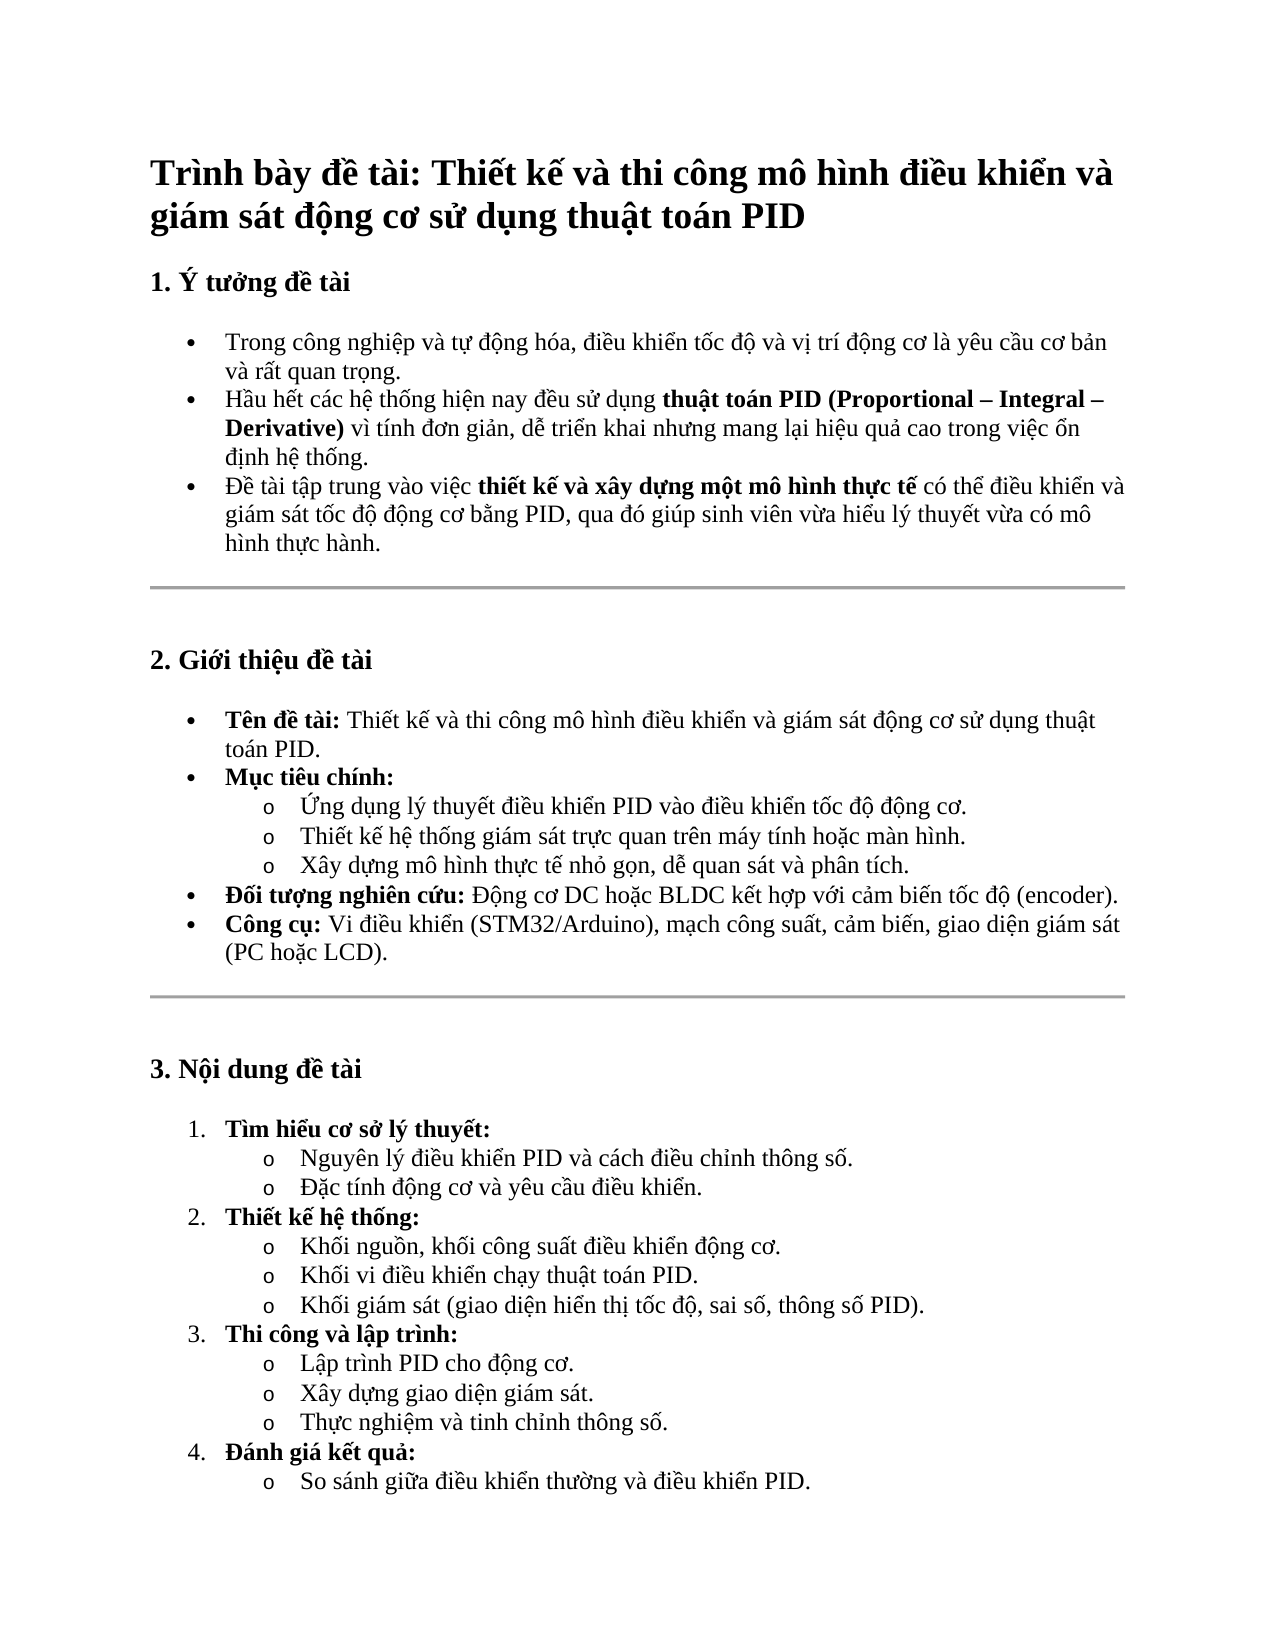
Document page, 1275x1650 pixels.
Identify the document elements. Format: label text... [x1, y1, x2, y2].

list Xây dựng mô hình thực tế nhỏ gọn, dễ quan sát và phân tích. [262, 850, 1125, 880]
list Lập trình PID cho động cơ. [262, 1348, 1125, 1378]
list Đề tài tập trung vào việc thiết kế và xây dựng một mô hình thực tế có thể điều khiển và giám sát tốc độ động cơ bằng PID, qua đó giúp sinh viên vừa hiểu lý thuyết vừa có mô hình thực hành. [187, 471, 1125, 557]
text 1. Ý tưởng đề tài [150, 265, 1125, 298]
list Đánh giá kết quả: [187, 1437, 1125, 1466]
list Đặc tính động cơ và yêu cầu điều khiển. [262, 1172, 1125, 1202]
list Thiết kế hệ thống giám sát trực quan trên máy tính hoặc màn hình. [262, 821, 1125, 850]
list Tìm hiểu cơ sở lý thuyết: [187, 1114, 1125, 1143]
text 2. Giới thiệu đề tài [150, 643, 1125, 676]
list Nguyên lý điều khiển PID và cách điều chỉnh thông số. [262, 1143, 1125, 1172]
list Tên đề tài: Thiết kế và thi công mô hình điều khiển và giám sát động cơ sử dụng thuật toán PID. [187, 705, 1125, 762]
list Thiết kế hệ thống: [187, 1202, 1125, 1231]
list Mục tiêu chính: [187, 762, 1125, 791]
list Khối nguồn, khối công suất điều khiển động cơ. [262, 1231, 1125, 1260]
list Hầu hết các hệ thống hiện nay đều sử dụng thuật toán PID (Proportional – Integral – Derivative) vì tính đơn giản, dễ triển khai nhưng mang lại hiệu quả cao trong việc ổn định hệ thống. [187, 384, 1125, 471]
list Thi công và lập trình: [187, 1319, 1125, 1348]
list Khối giám sát (giao diện hiển thị tốc độ, sai số, thông số PID). [262, 1290, 1125, 1319]
text 3. Nội dung đề tài [150, 1052, 1125, 1085]
text Trình bày đề tài: Thiết kế và thi công mô hình điều khiển và giám sát động cơ sử dụng thuật toán PID [150, 150, 1125, 236]
list So sánh giữa điều khiển thường và điều khiển PID. [262, 1466, 1125, 1495]
list Khối vi điều khiển chạy thuật toán PID. [262, 1260, 1125, 1290]
list Công cụ: Vi điều khiển (STM32/Arduino), mạch công suất, cảm biến, giao diện giám sát (PC hoặc LCD). [187, 909, 1125, 966]
list Đối tượng nghiên cứu: Động cơ DC hoặc BLDC kết hợp với cảm biến tốc độ (encoder). [187, 880, 1125, 909]
list Thực nghiệm và tinh chỉnh thông số. [262, 1407, 1125, 1437]
list Ứng dụng lý thuyết điều khiển PID vào điều khiển tốc độ động cơ. [262, 791, 1125, 821]
list Trong công nghiệp và tự động hóa, điều khiển tốc độ và vị trí động cơ là yêu cầu cơ bản và rất quan trọng. [187, 327, 1125, 384]
list Xây dựng giao diện giám sát. [262, 1378, 1125, 1407]
